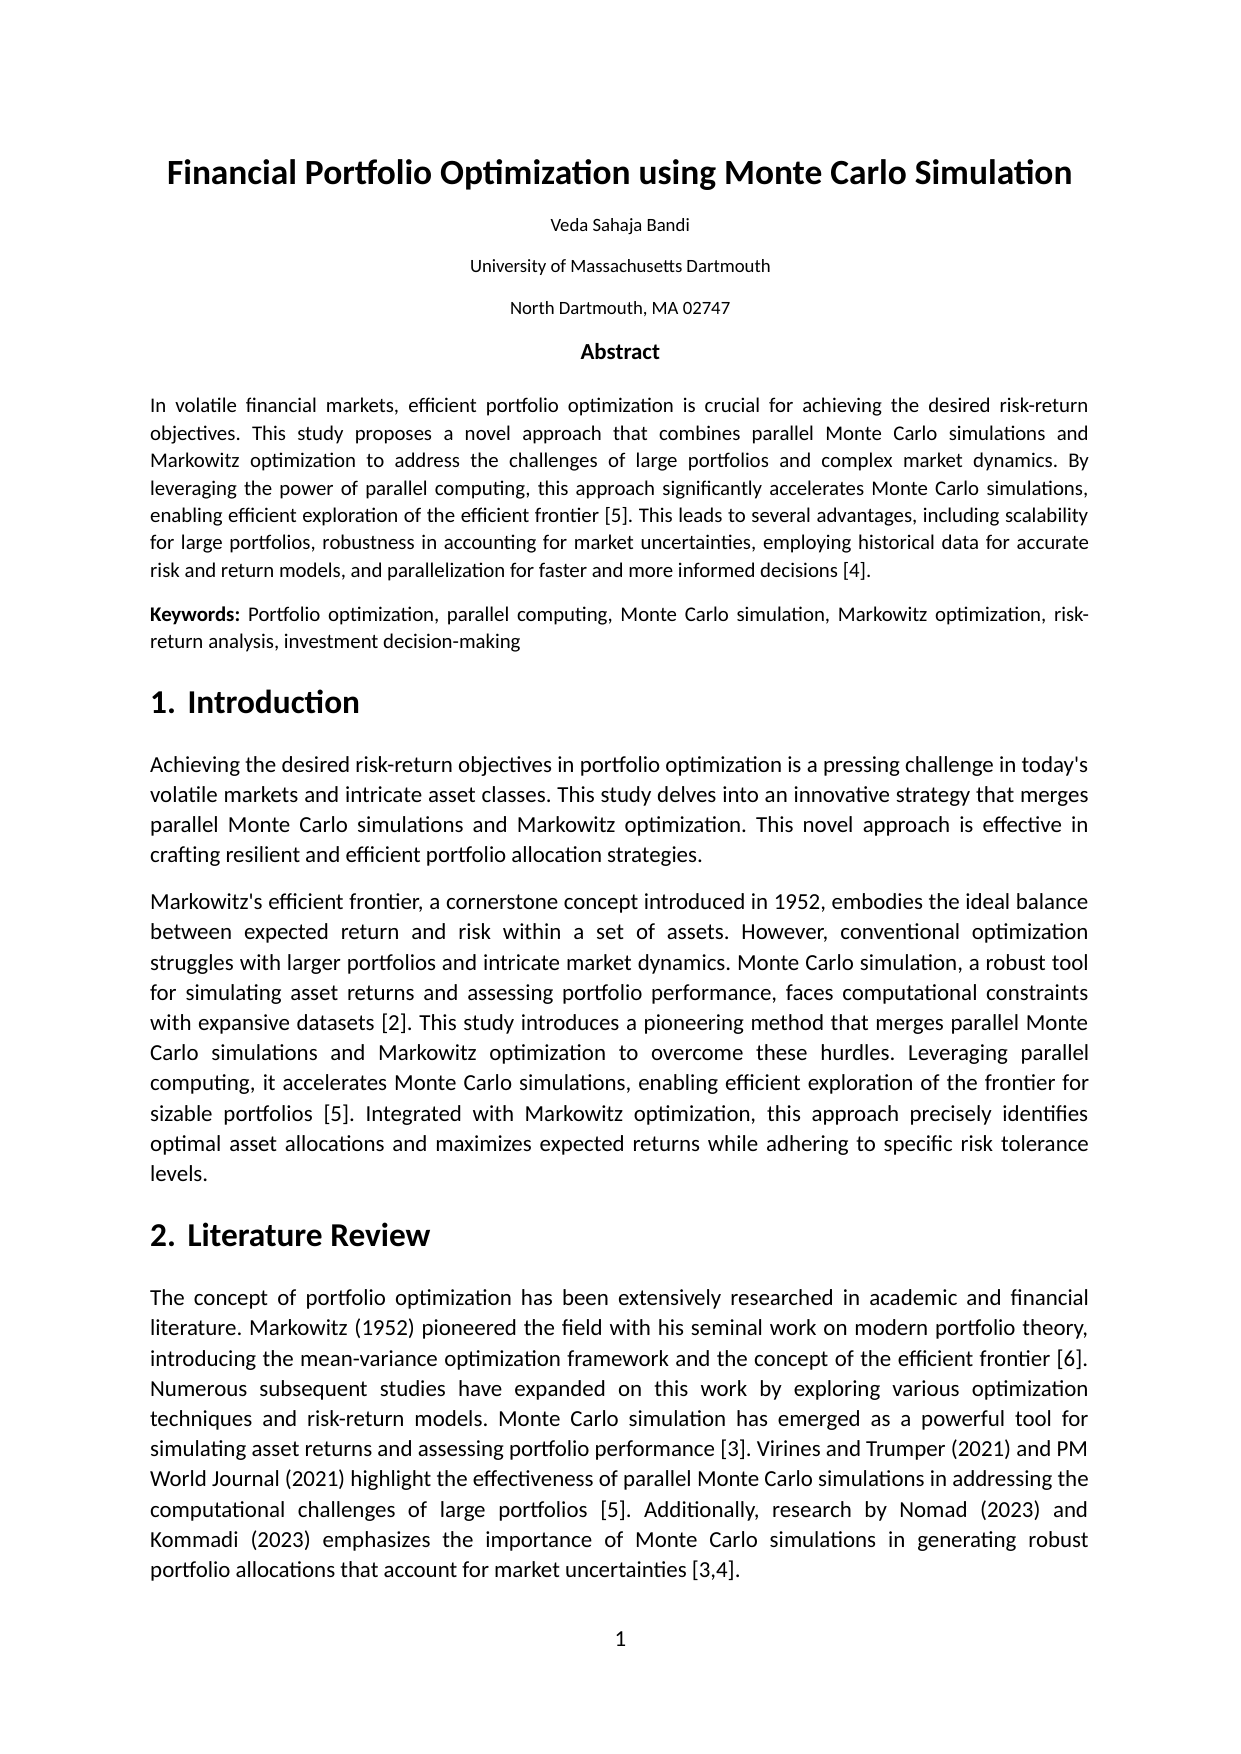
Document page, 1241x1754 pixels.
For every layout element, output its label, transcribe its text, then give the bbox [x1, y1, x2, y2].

text In volatile financial markets, efficient portfolio optimization is crucial for achieving the desired risk-return objectives. This study proposes a novel approach that combines parallel Monte Carlo simulations and Markowitz optimization to address the challenges of large portfolios and complex market dynamics. By leveraging the power of parallel computing, this approach significantly accelerates Monte Carlo simulations, enabling efficient exploration of the efficient frontier [5]. This leads to several advantages, including scalability for large portfolios, robustness in accounting for market uncertainties, employing historical data for accurate risk and return models, and parallelization for faster and more informed decisions [4]. [150, 393, 1090, 582]
text The concept of portfolio optimization has been extensively researched in academic and financial literature. Markowitz (1952) pioneered the field with his seminal work on modern portfolio theory, introducing the mean-variance optimization framework and the concept of the efficient frontier [6]. Numerous subsequent studies have expanded on this work by exploring various optimization techniques and risk-return models. Monte Carlo simulation has emerged as a powerful tool for simulating asset returns and assessing portfolio performance [3]. Virines and Trumper (2021) and PM World Journal (2021) highlight the effectiveness of parallel Monte Carlo simulations in addressing the computational challenges of large portfolios [5]. Additionally, research by Nomad (2023) and Kommadi (2023) emphasizes the importance of Monte Carlo simulations in generating robust portfolio allocations that account for market uncertainties [3,4]. [150, 1283, 1090, 1583]
subtitle Literature Review [150, 1214, 1090, 1255]
subtitle Introduction [150, 681, 1090, 722]
text Achieving the desired risk-return objectives in portfolio optimization is a pressing challenge in today's volatile markets and intricate asset classes. This study delves into an innovative strategy that merges parallel Monte Carlo simulations and Markowitz optimization. This novel approach is effective in crafting resilient and efficient portfolio allocation strategies. [150, 750, 1090, 868]
text North Dartmouth, MA 02747 [150, 296, 1090, 319]
text Veda Sahaja Bandi [150, 213, 1090, 236]
text Financial Portfolio Optimization using Monte Carlo Simulation [150, 150, 1090, 193]
text Markowitz's efficient frontier, a cornerstone concept introduced in 1952, embodies the ideal balance between expected return and risk within a set of assets. However, conventional optimization struggles with larger portfolios and intricate market dynamics. Monte Carlo simulation, a robust tool for simulating asset returns and assessing portfolio performance, faces computational constraints with expansive datasets [2]. This study introduces a pioneering method that merges parallel Monte Carlo simulations and Markowitz optimization to overcome these hurdles. Leveraging parallel computing, it accelerates Monte Carlo simulations, enabling efficient exploration of the frontier for sizable portfolios [5]. Integrated with Markowitz optimization, this approach precisely identifies optimal asset allocations and maximizes expected returns while adhering to specific risk tolerance levels. [150, 887, 1090, 1187]
subtitle Abstract [150, 337, 1090, 365]
text University of Massachusetts Dartmouth [150, 255, 1090, 278]
text Keywords: Portfolio optimization, parallel computing, Monte Carlo simulation, Markowitz optimization, risk-return analysis, investment decision-making [150, 601, 1090, 654]
